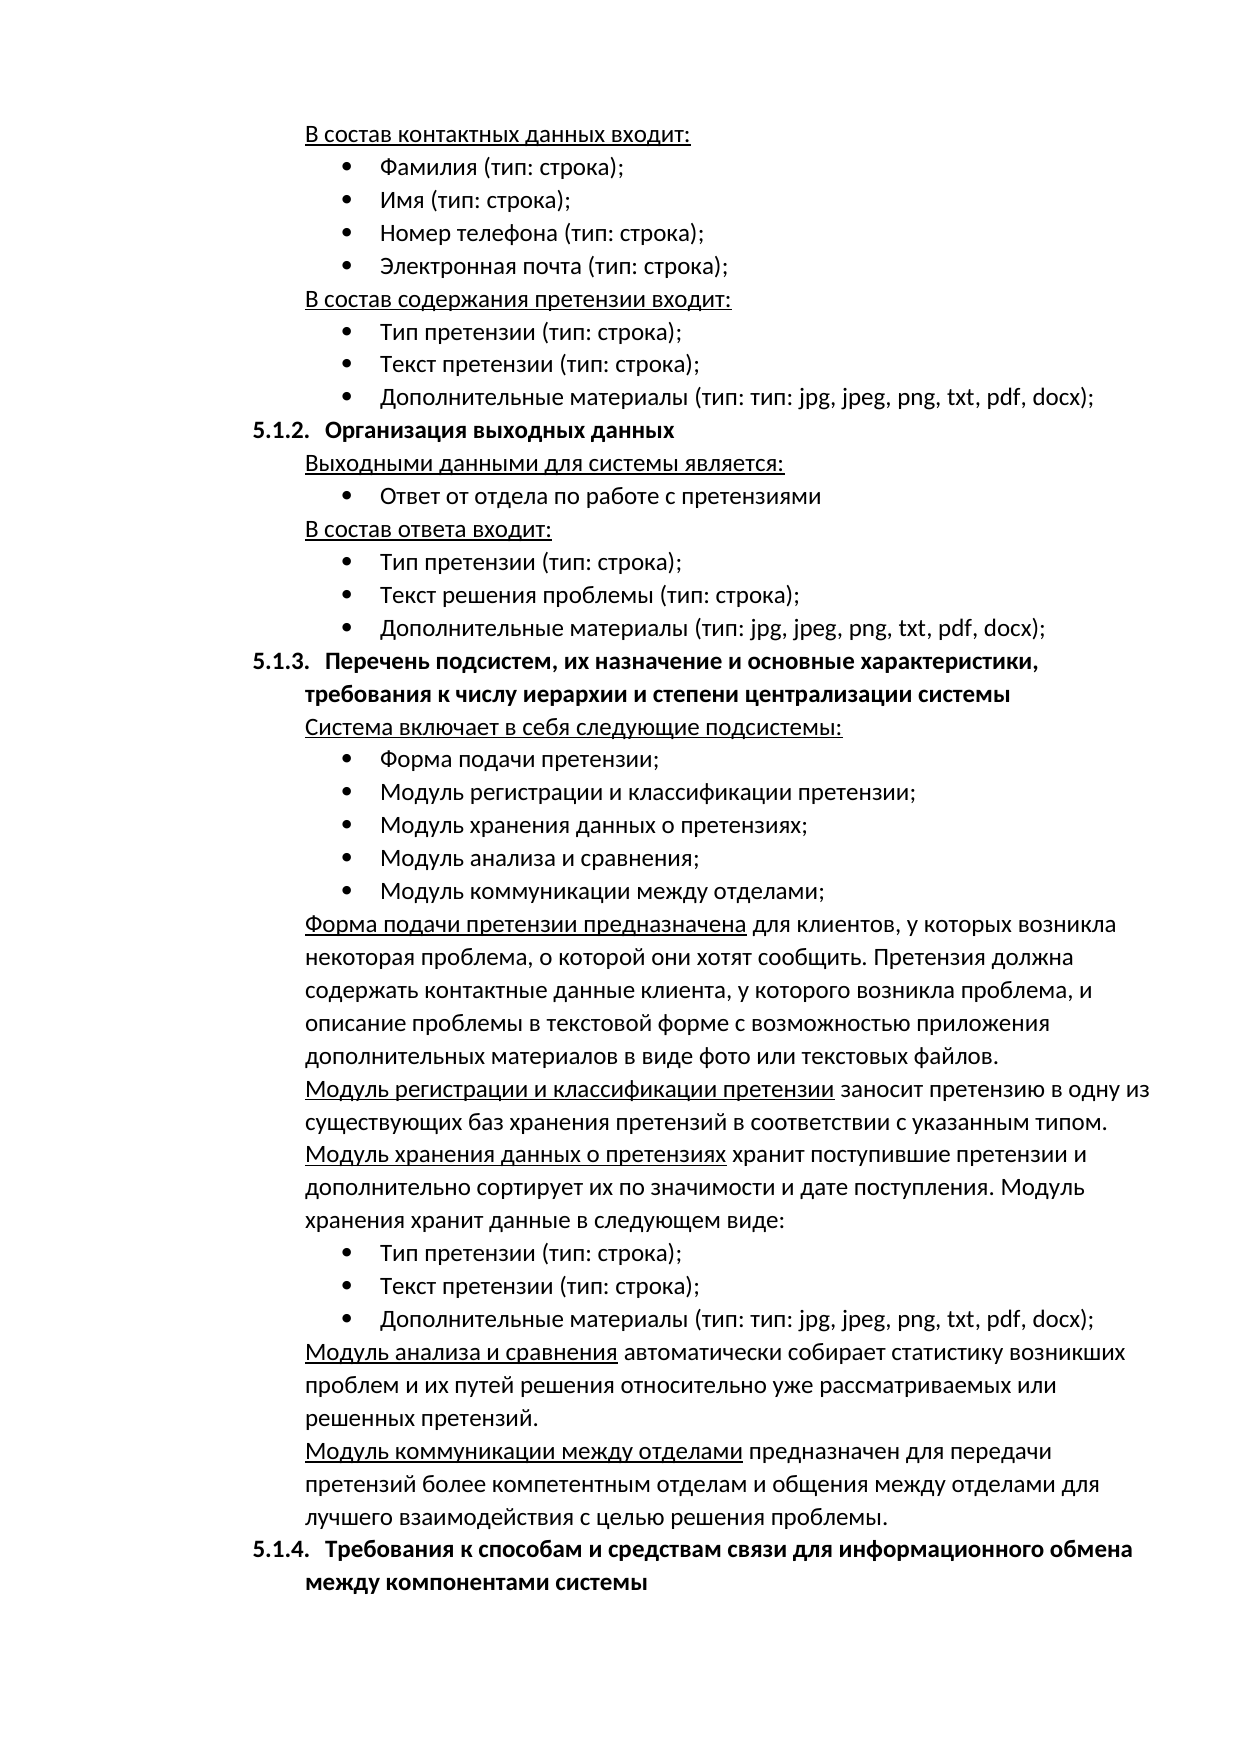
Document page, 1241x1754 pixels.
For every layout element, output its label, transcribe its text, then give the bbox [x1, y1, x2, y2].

list Дополнительные материалы (тип: тип: jpg, jpeg, png, txt, pdf, docx); [342, 381, 1152, 412]
list В состав ответа входит: [305, 513, 1152, 544]
list Система включает в себя следующие подсистемы: [305, 711, 1152, 741]
list Текст претензии (тип: строка); [342, 348, 1152, 379]
list Модуль коммуникации между отделами; [342, 875, 1152, 906]
list Модуль анализа и сравнения; [342, 842, 1152, 873]
list Дополнительные материалы (тип: тип: jpg, jpeg, png, txt, pdf, docx); [342, 1303, 1152, 1334]
list Модуль анализа и сравнения автоматически собирает статистику возникших проблем и их путей решения относительно уже рассматриваемых или решенных претензий. [305, 1336, 1152, 1432]
list Имя (тип: строка); [342, 184, 1152, 214]
list Тип претензии (тип: строка); [342, 546, 1152, 577]
list Организация выходных данных [252, 414, 1152, 445]
list Модуль коммуникации между отделами предназначен для передачи претензий более компетентным отделам и общения между отделами для лучшего взаимодействия с целью решения проблемы. [305, 1435, 1152, 1531]
list Модуль регистрации и классификации претензии заносит претензию в одну из существующих баз хранения претензий в соответствии с указанным типом. [305, 1073, 1152, 1136]
list Текст претензии (тип: строка); [342, 1270, 1152, 1301]
list Дополнительные материалы (тип: jpg, jpeg, png, txt, pdf, docx); [342, 612, 1152, 642]
list Модуль регистрации и классификации претензии; [342, 776, 1152, 807]
list Форма подачи претензии предназначена для клиентов, у которых возникла некоторая проблема, о которой они хотят сообщить. Претензия должна содержать контактные данные клиента, у которого возникла проблема, и описание проблемы в текстовой форме с возможностью приложения дополнительных материалов в виде фото или текстовых файлов. [305, 908, 1152, 1070]
list Требования к способам и средствам связи для информационного обмена между компонентами системы [252, 1533, 1152, 1597]
list Форма подачи претензии; [342, 743, 1152, 774]
list Выходными данными для системы является: [305, 447, 1152, 478]
list Модуль хранения данных о претензиях хранит поступившие претензии и дополнительно сортирует их по значимости и дате поступления. Модуль хранения хранит данные в следующем виде: [305, 1138, 1152, 1235]
list Ответ от отдела по работе с претензиями [342, 480, 1152, 511]
list В состав контактных данных входит: [305, 118, 1152, 149]
list В состав содержания претензии входит: [305, 283, 1152, 313]
list Номер телефона (тип: строка); [342, 217, 1152, 247]
list Модуль хранения данных о претензиях; [342, 809, 1152, 840]
list Текст решения проблемы (тип: строка); [342, 579, 1152, 609]
list Тип претензии (тип: строка); [342, 1237, 1152, 1268]
list Электронная почта (тип: строка); [342, 250, 1152, 280]
list Фамилия (тип: строка); [342, 151, 1152, 182]
list Перечень подсистем, их назначение и основные характеристики, требования к числу иерархии и степени централизации системы [252, 645, 1152, 708]
list Тип претензии (тип: строка); [342, 316, 1152, 346]
